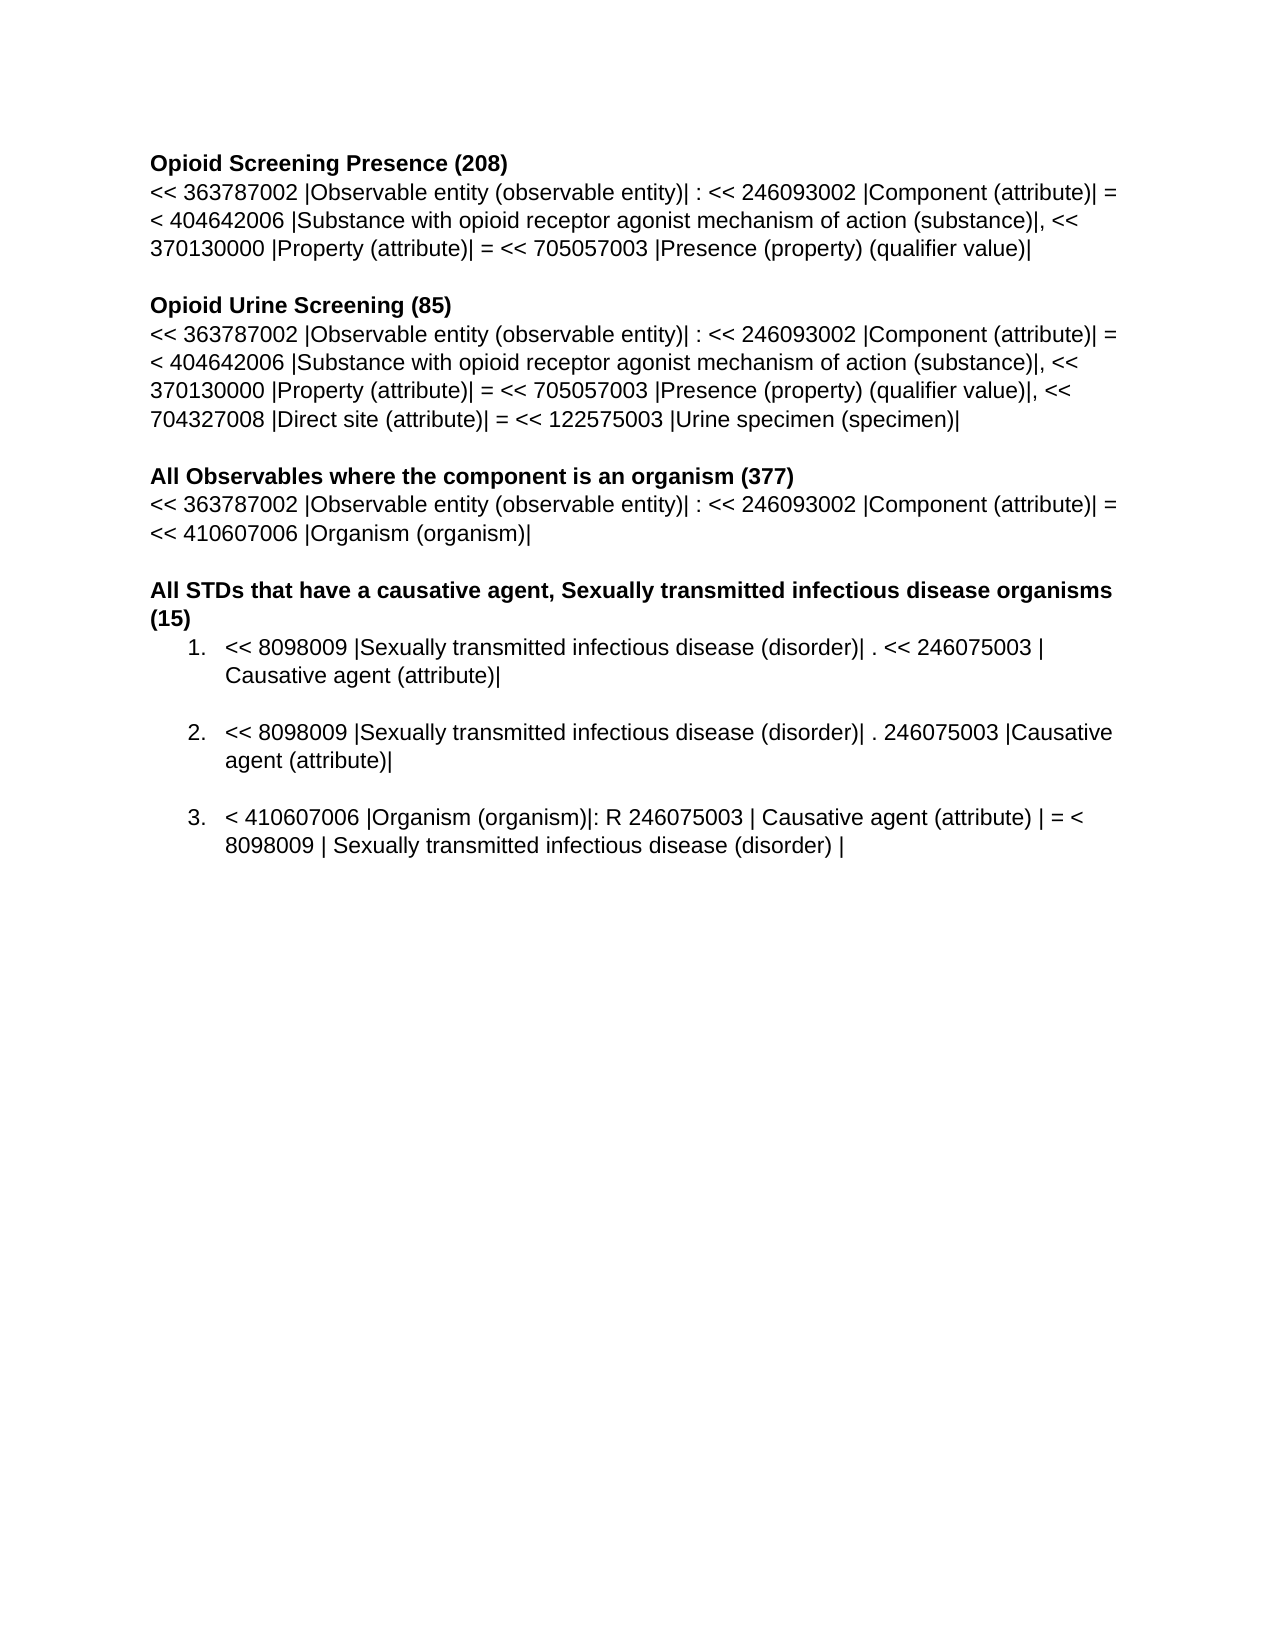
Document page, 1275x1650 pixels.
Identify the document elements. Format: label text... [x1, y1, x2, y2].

text All Observables where the component is an organism (377) [150, 463, 1125, 489]
text All STDs that have a causative agent, Sexually transmitted infectious disease organisms (15) [150, 577, 1125, 631]
list << 8098009 |Sexually transmitted infectious disease (disorder)| . << 246075003 |Causative agent (attribute)| [187, 633, 1125, 688]
text << 363787002 |Observable entity (observable entity)| : << 246093002 |Component (attribute)| = << 410607006 |Organism (organism)| [150, 491, 1125, 546]
text Opioid Urine Screening (85) [150, 292, 1125, 318]
list << 8098009 |Sexually transmitted infectious disease (disorder)| . 246075003 |Causative agent (attribute)| [187, 719, 1125, 773]
text << 363787002 |Observable entity (observable entity)| : << 246093002 |Component (attribute)| = < 404642006 |Substance with opioid receptor agonist mechanism of action (substance)|, << 370130000 |Property (attribute)| = << 705057003 |Presence (property) (qualifier value)| [150, 178, 1125, 262]
list < 410607006 |Organism (organism)|: R 246075003 | Causative agent (attribute) | = < 8098009 | Sexually transmitted infectious disease (disorder) | [187, 804, 1125, 859]
text << 363787002 |Observable entity (observable entity)| : << 246093002 |Component (attribute)| = < 404642006 |Substance with opioid receptor agonist mechanism of action (substance)|, << 370130000 |Property (attribute)| = << 705057003 |Presence (property) (qualifier value)|, << 704327008 |Direct site (attribute)| = << 122575003 |Urine specimen (specimen)| [150, 321, 1125, 432]
text Opioid Screening Presence (208) [150, 150, 1125, 176]
